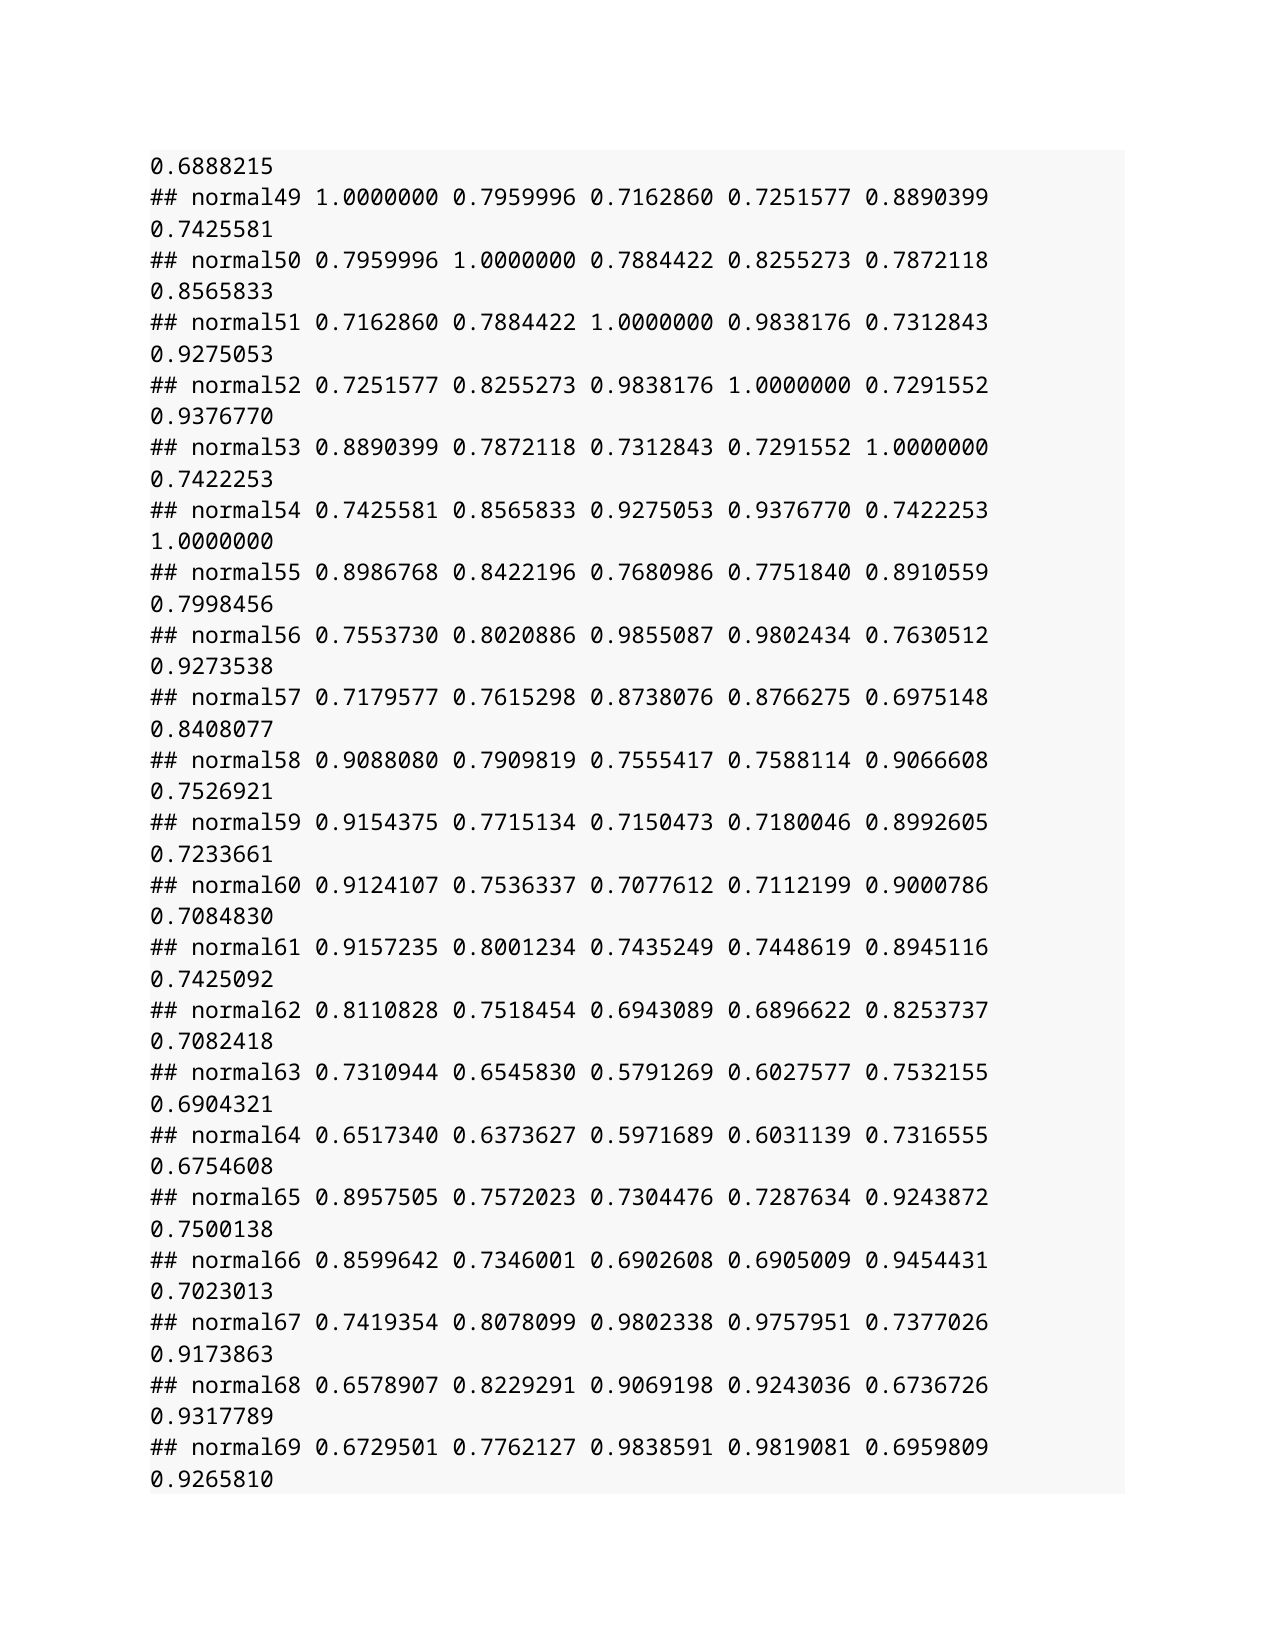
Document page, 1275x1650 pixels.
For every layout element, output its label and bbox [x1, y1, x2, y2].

text [150, 150, 1125, 1494]
